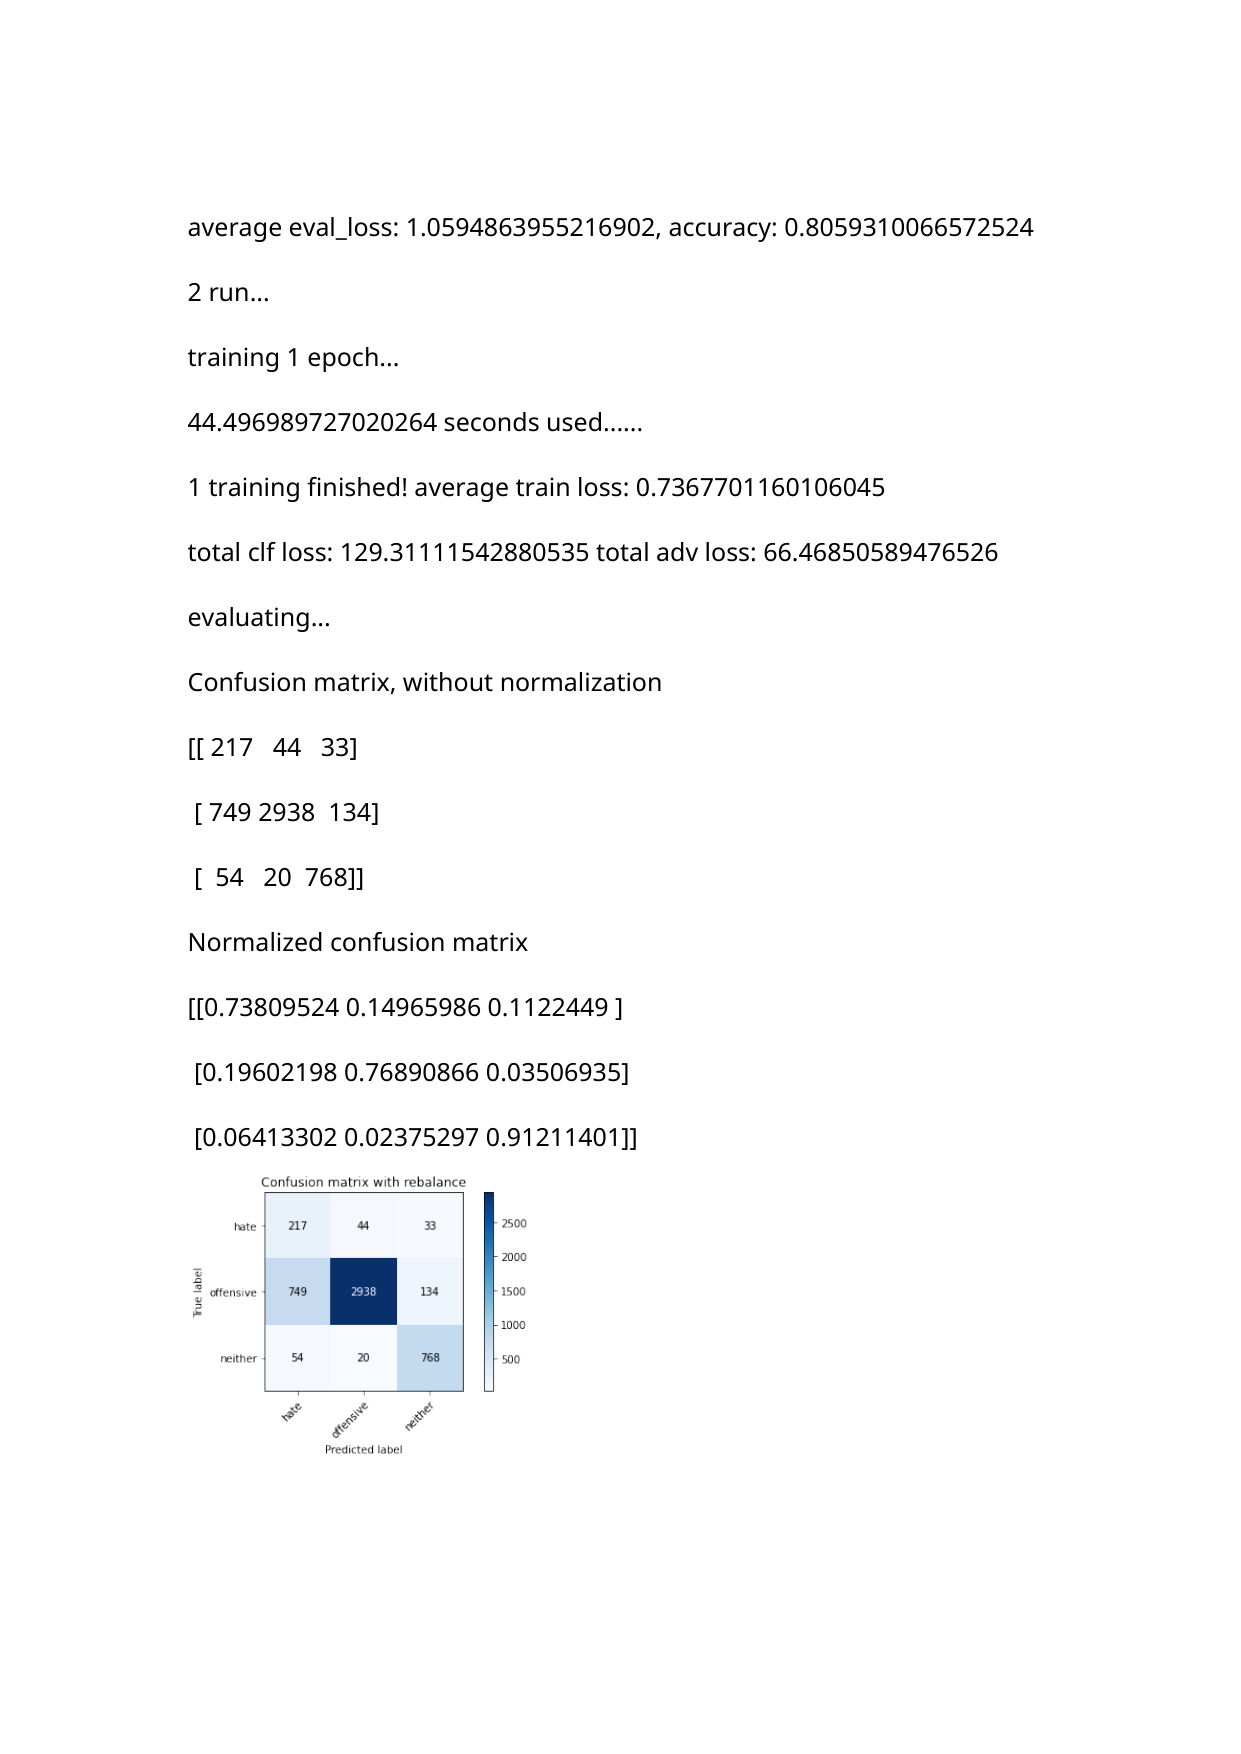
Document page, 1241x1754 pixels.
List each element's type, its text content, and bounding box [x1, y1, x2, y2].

text [[0.73809524 0.14965986 0.1122449 ] [187, 974, 1053, 1039]
text training 1 epoch... [187, 324, 1053, 389]
text 1 training finished! average train loss: 0.7367701160106045 [187, 454, 1053, 519]
text average eval_loss: 1.0594863955216902, accuracy: 0.8059310066572524 [187, 194, 1053, 259]
picture [187, 1170, 534, 1462]
text Confusion matrix, without normalization [187, 649, 1053, 714]
text [ 749 2938 134] [187, 779, 1053, 844]
text Normalized confusion matrix [187, 909, 1053, 974]
text [0.06413302 0.02375297 0.91211401]] [187, 1104, 1053, 1169]
text [0.19602198 0.76890866 0.03506935] [187, 1039, 1053, 1104]
text [[ 217 44 33] [187, 714, 1053, 779]
text evaluating... [187, 584, 1053, 649]
text 44.496989727020264 seconds used...... [187, 389, 1053, 454]
text [ 54 20 768]] [187, 844, 1053, 909]
text total clf loss: 129.31111542880535 total adv loss: 66.46850589476526 [187, 519, 1053, 584]
text 2 run... [187, 259, 1053, 324]
